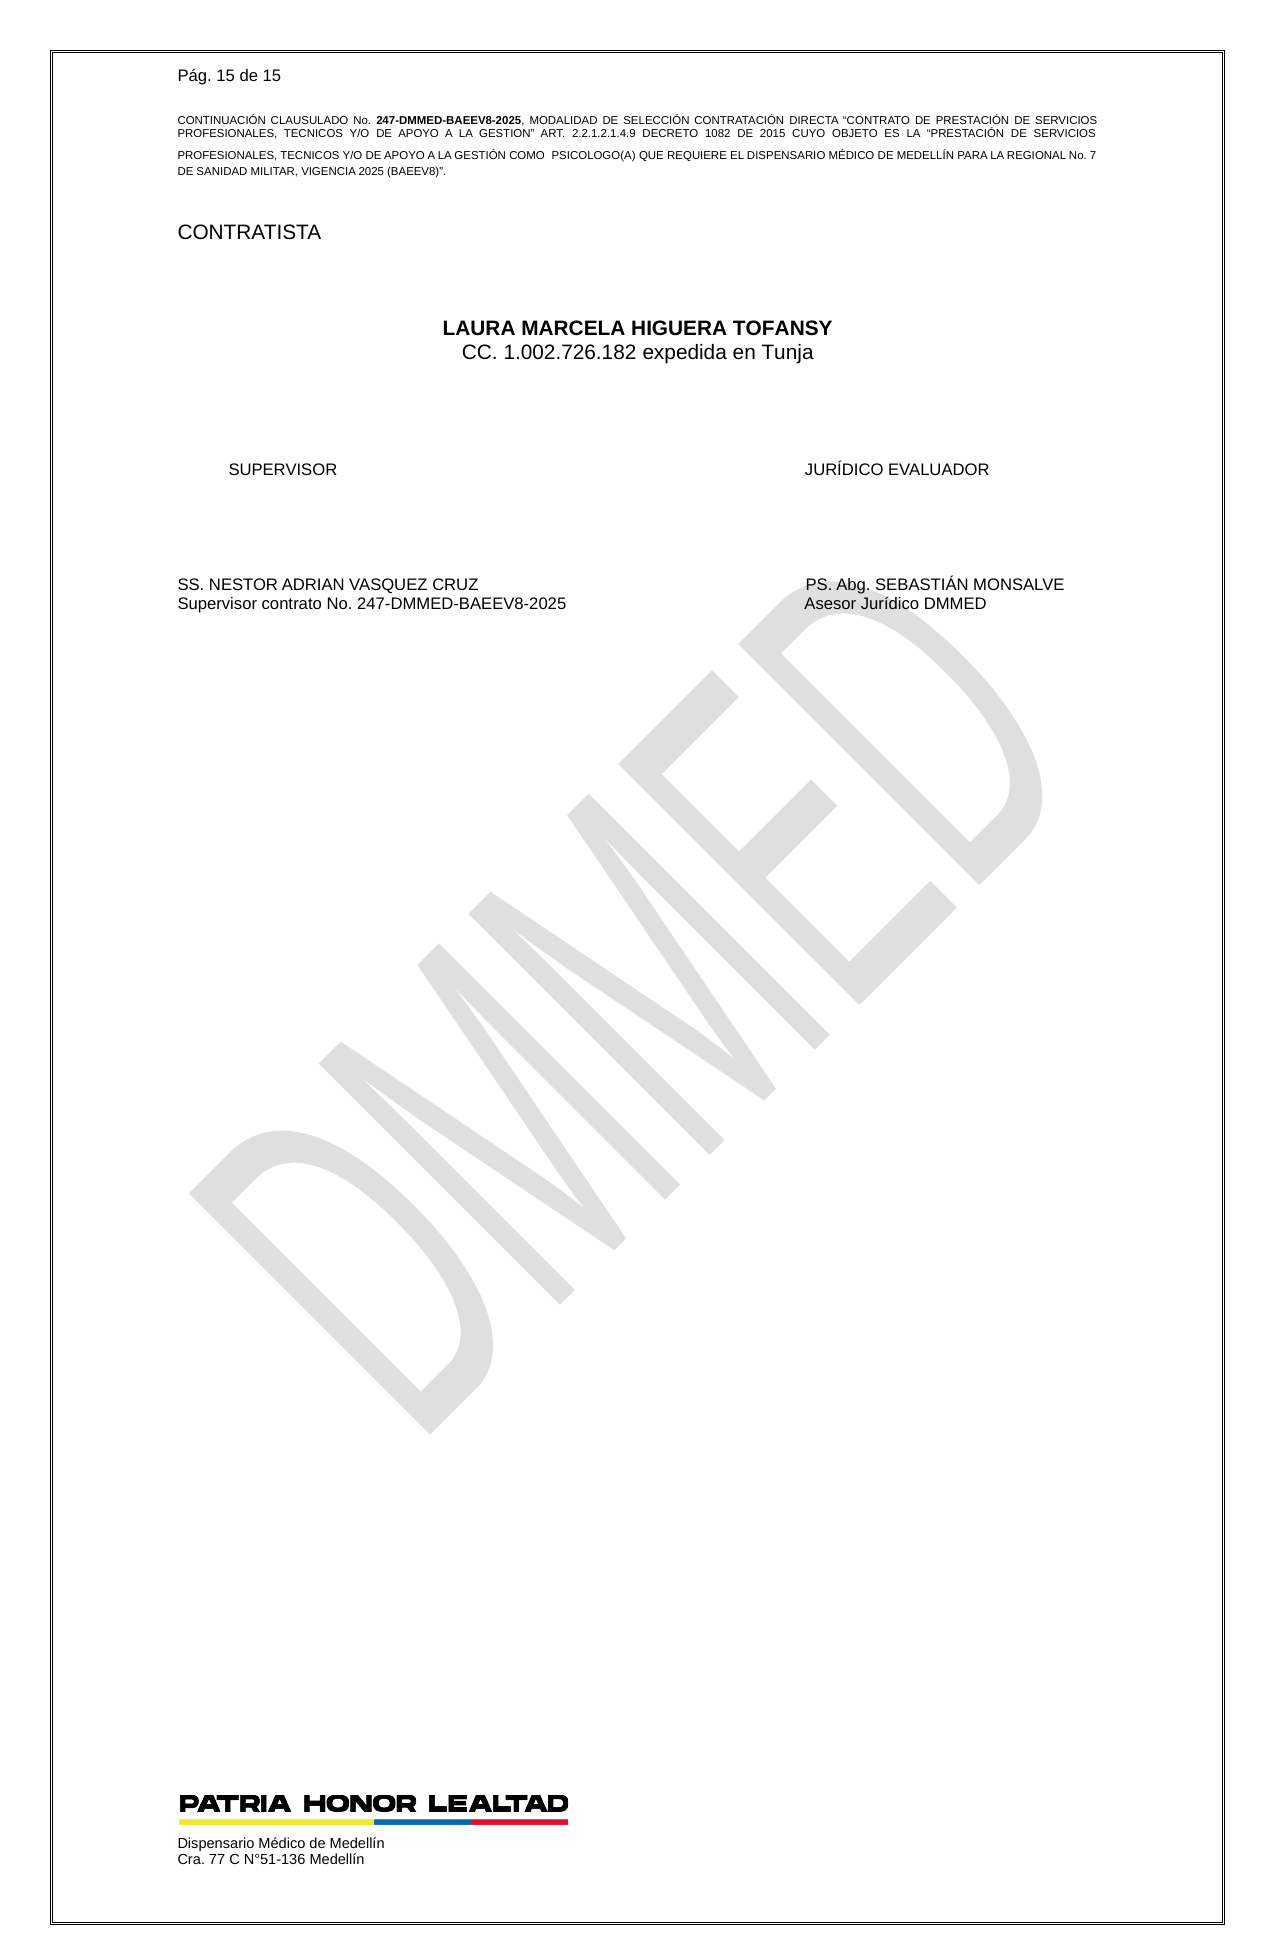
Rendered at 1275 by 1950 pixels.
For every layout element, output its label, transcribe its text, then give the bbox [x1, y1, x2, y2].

text SUPERVISOR JURÍDICO EVALUADOR [177, 459, 1098, 478]
text SS. NESTOR ADRIAN VASQUEZ CRUZ PS. Abg. SEBASTIÁN MONSALVE Supervisor contrato No. 247-DMMED-BAEEV8-2025 Asesor Jurídico DMMED [177, 574, 1098, 613]
text LAURA MARCELA HIGUERA TOFANSY [177, 316, 1098, 339]
text CC. 1.002.726.182 expedida en Tunja [177, 339, 1098, 363]
text CONTRATISTA [177, 220, 1098, 244]
picture [179, 1795, 569, 1825]
